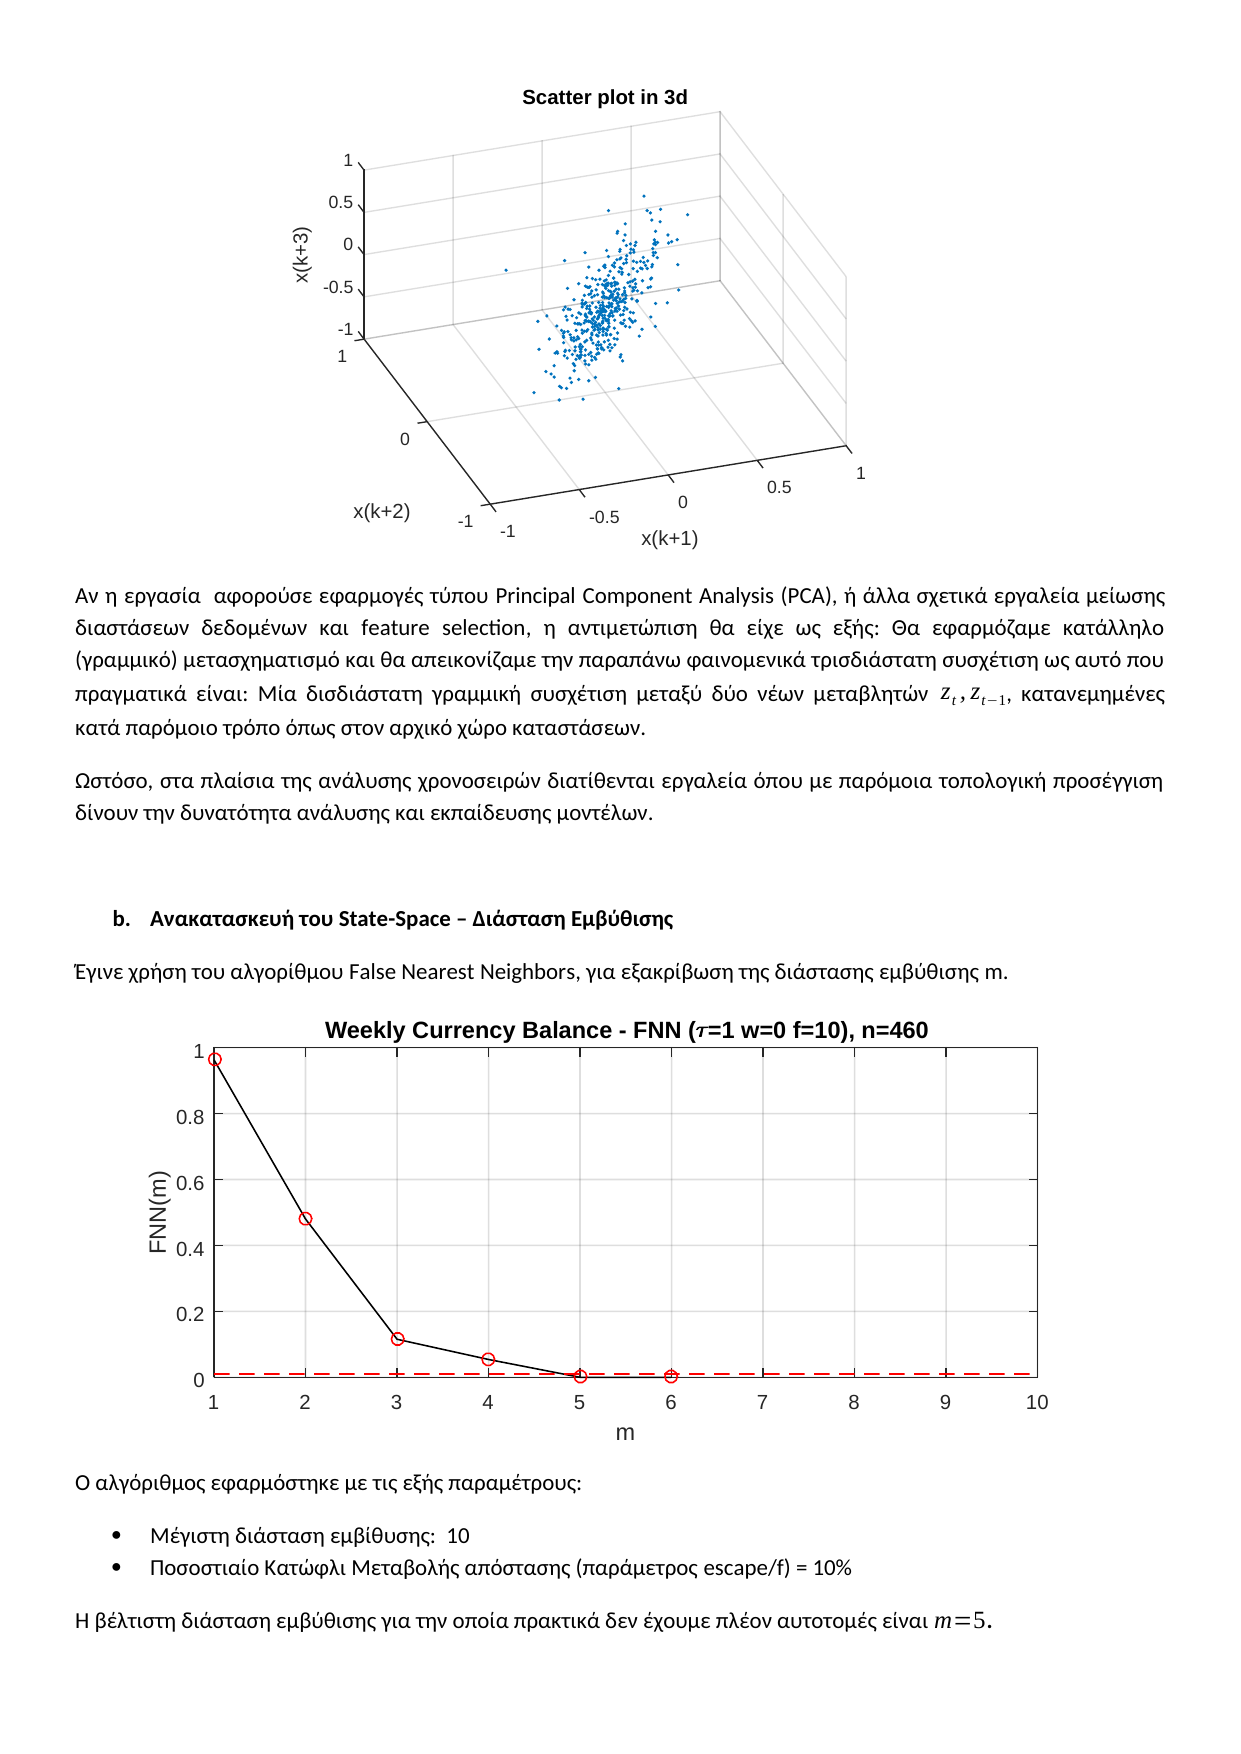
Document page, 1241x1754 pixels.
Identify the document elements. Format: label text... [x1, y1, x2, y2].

text Έγινε χρήση του αλγορίθμου False Nearest Neighbors, για εξακρίβωση της διάστασης εμβύθισης m. [75, 957, 1165, 985]
text Ο αλγόριθμος εφαρμόστηκε με τις εξής παραμέτρους: [75, 1468, 1165, 1496]
list Ανακατασκευή του State-Space – Διάσταση Εμβύθισης [112, 904, 1165, 932]
text Αν η εργασία αφορούσε εφαρμογές τύπου Principal Component Analysis (PCA), ή άλλα σχετικά εργαλεία μείωσης διαστάσεων δεδομένων και feature selection, η αντιμετώπιση θα είχε ως εξής: Θα εφαρμόζαμε κατάλληλο (γραμμικό) μετασχηματισμό και θα απεικονίζαμε την παραπάνω φαινομενικά τρισδιάστατη συσχέτιση ως αυτό που πραγματικά είναι: Μία δισδιάστατη γραμμική συσχέτιση μεταξύ δύο νέων μεταβλητών , κατανεμημένες κατά παρόμοιο τρόπο όπως στον αρχικό χώρο καταστάσεων. [75, 581, 1165, 741]
list Μέγιστη διάσταση εμβίθυσης: 10 [112, 1521, 1165, 1549]
text Η βέλτιστη διάσταση εμβύθισης για την οποία πρακτικά δεν έχουμε πλέον αυτοτομές είναι . [75, 1606, 1165, 1634]
list Ποσοστιαίο Κατώφλι Μεταβολής απόστασης (παράμετρος escape/f) = 10% [112, 1553, 1165, 1581]
text Ωστόσο, στα πλαίσια της ανάλυσης χρονοσειρών διατίθενται εργαλεία όπου με παρόμοια τοπολογική προσέγγιση δίνουν την δυνατότητα ανάλυσης και εκπαίδευσης μοντέλων. [75, 766, 1165, 826]
